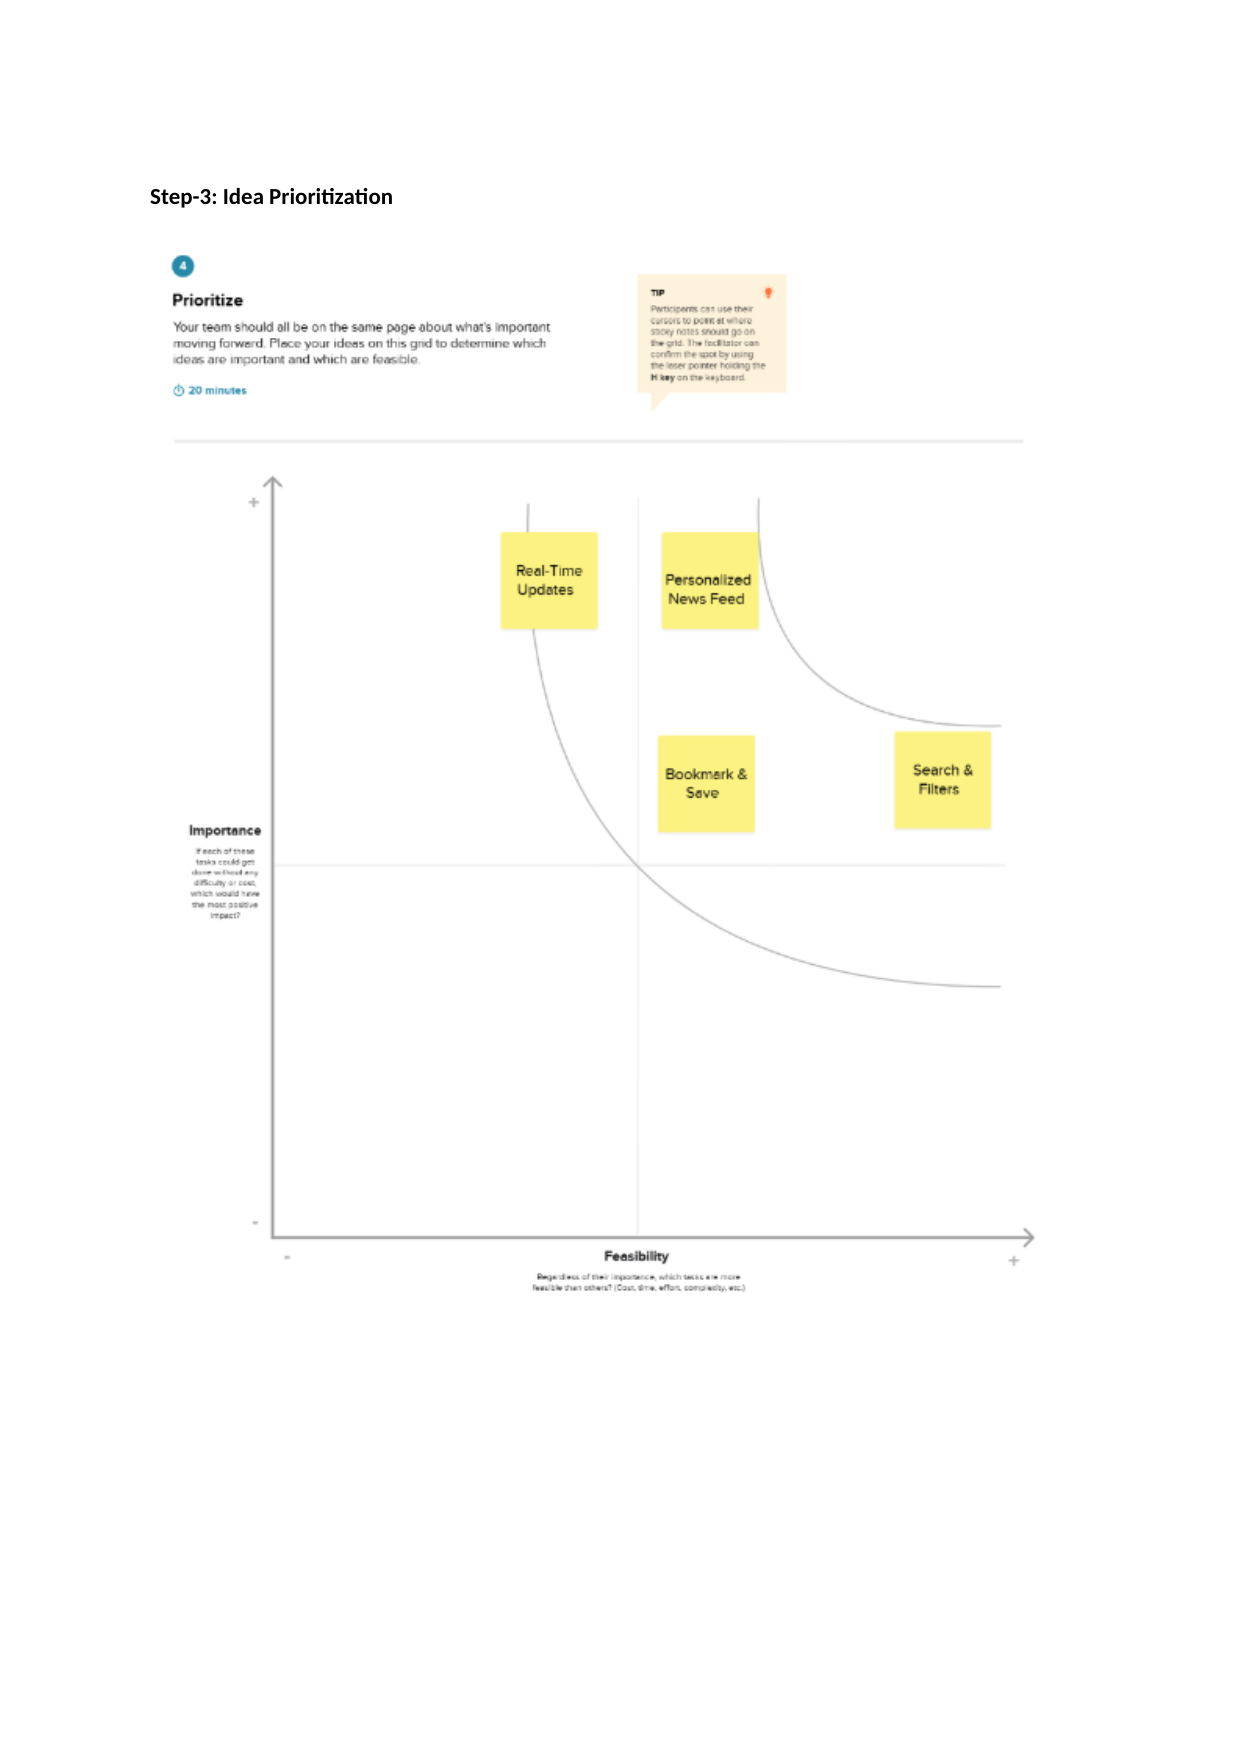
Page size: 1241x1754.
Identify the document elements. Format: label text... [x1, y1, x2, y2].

text Step-3: Idea Prioritization [150, 182, 1090, 210]
picture [150, 229, 1057, 1294]
